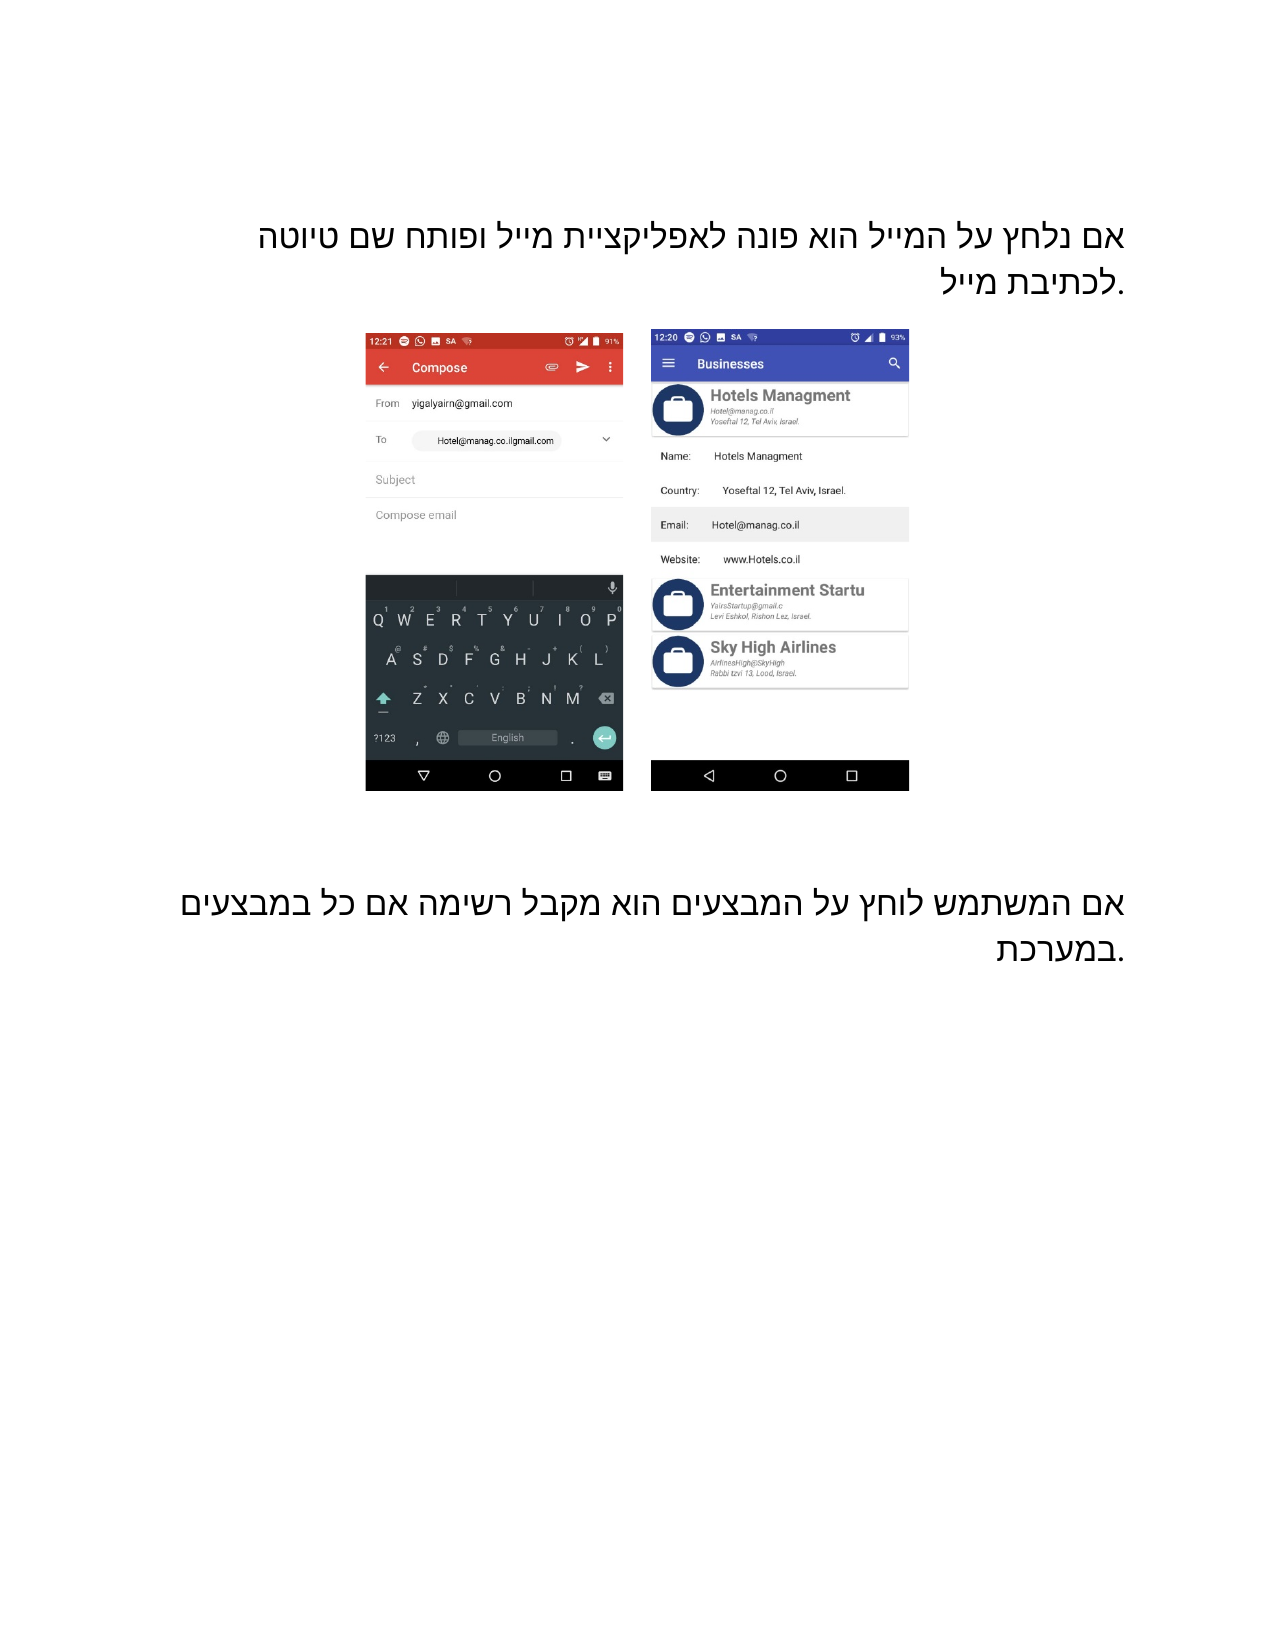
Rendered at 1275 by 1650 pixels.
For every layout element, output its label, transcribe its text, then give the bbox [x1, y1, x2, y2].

text אם המשתמש לוחץ על המבצעים הוא מקבל רשימה אם כל במבצעים במערכת. [150, 884, 1125, 969]
picture [365, 333, 624, 791]
picture [651, 329, 910, 791]
text אם נלחץ על המייל הוא פונה לאפליקציית מייל ופותח שם טיוטה לכתיבת מייל. [150, 218, 1125, 303]
